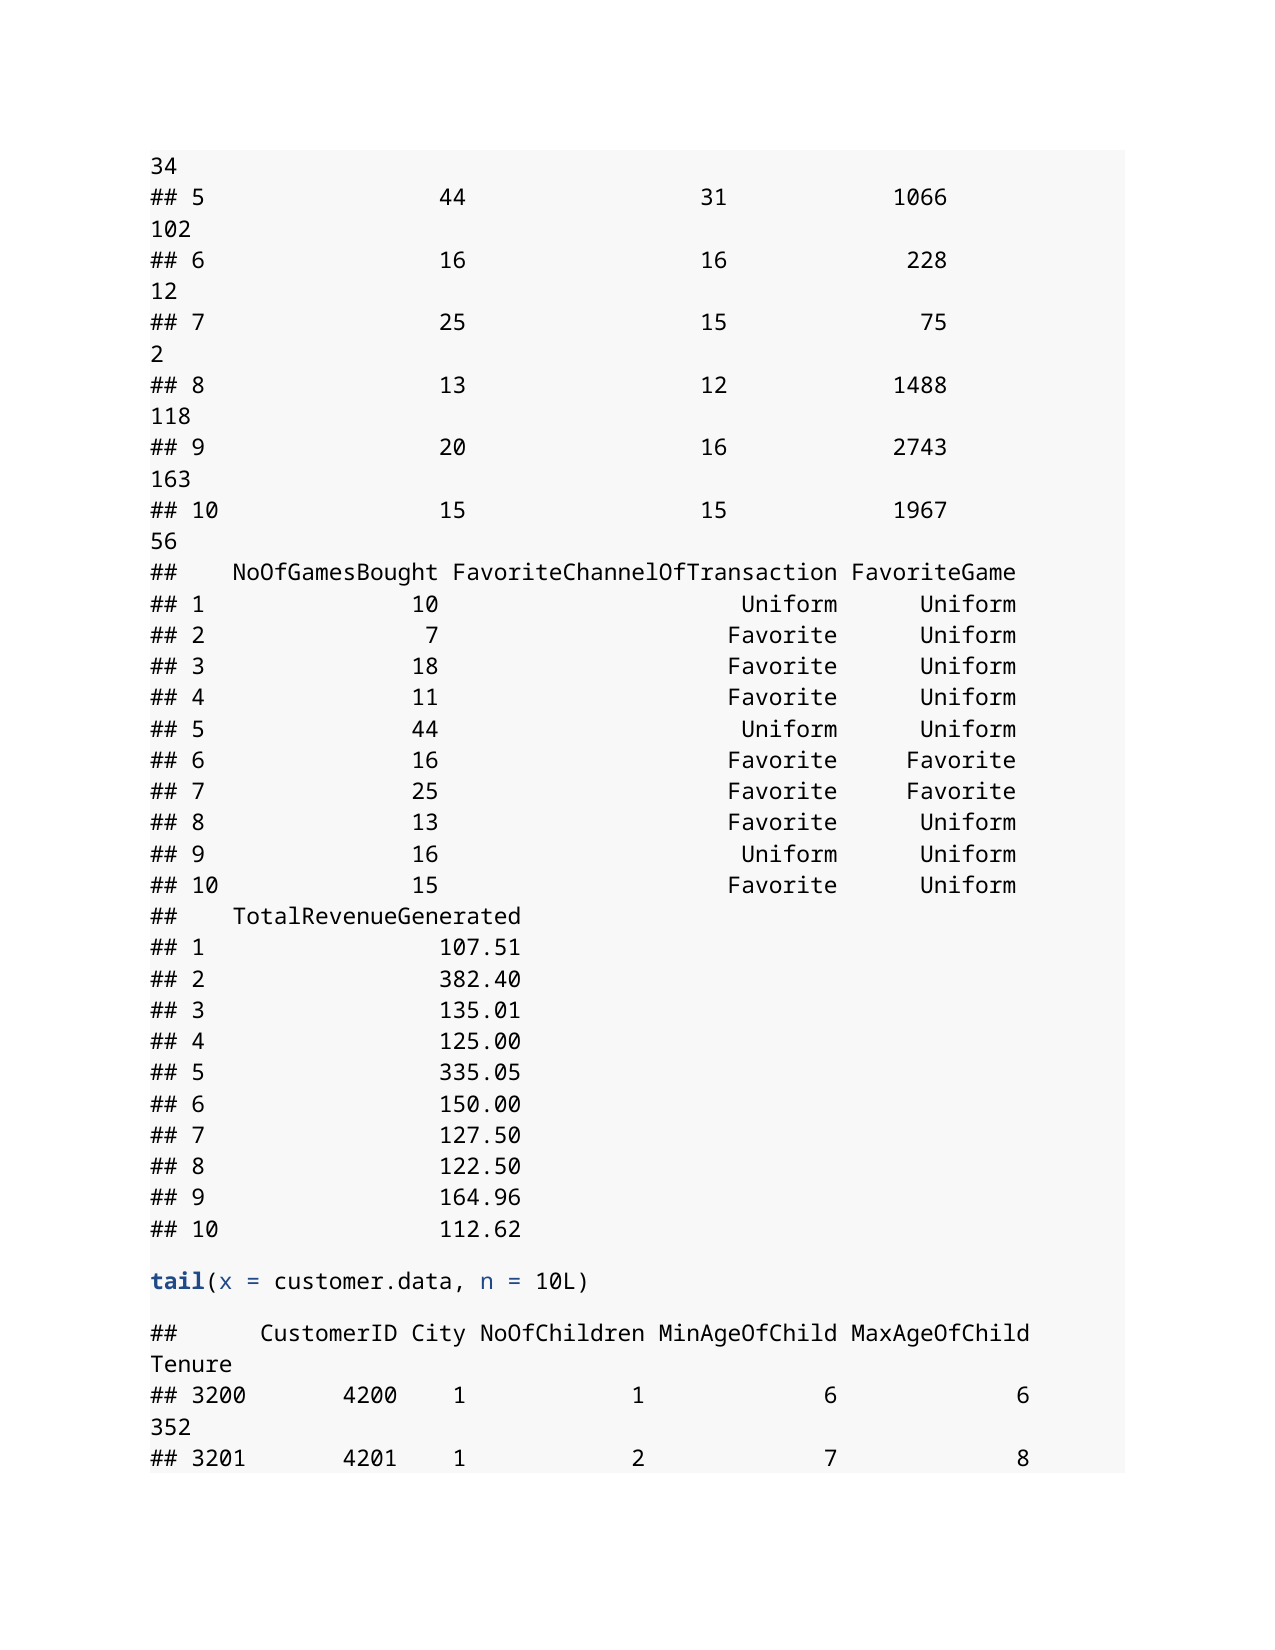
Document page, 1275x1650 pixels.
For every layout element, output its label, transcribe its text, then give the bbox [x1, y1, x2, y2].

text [150, 150, 1125, 1244]
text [150, 1317, 1125, 1473]
text tail(x = customer.data, n = 10L) [150, 1264, 1125, 1296]
